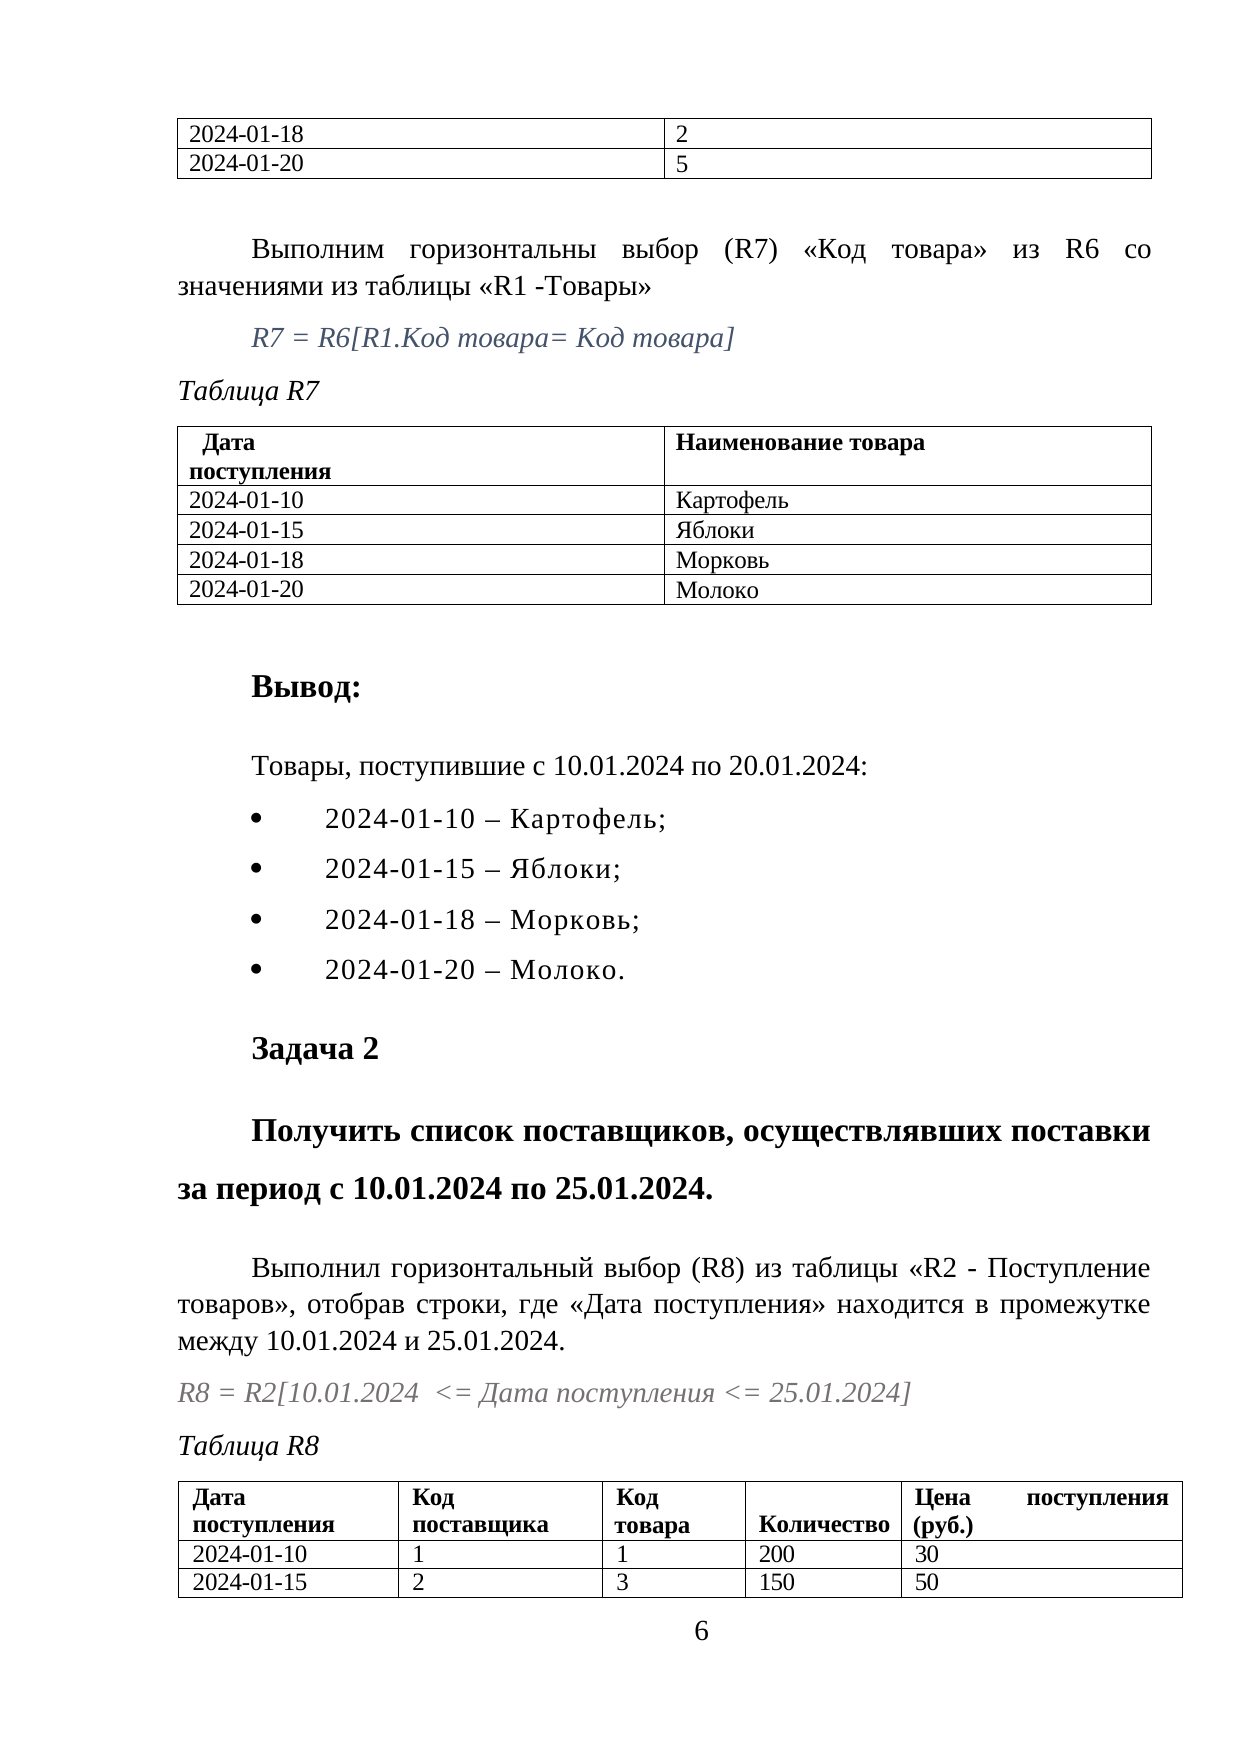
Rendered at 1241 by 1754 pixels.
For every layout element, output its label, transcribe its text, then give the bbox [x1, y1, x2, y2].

table_header Код товара [603, 1482, 745, 1540]
table_header Количество [746, 1482, 901, 1540]
table_header Цена поступления (руб.) [902, 1482, 1182, 1540]
table_cell Картофель [665, 486, 1151, 514]
table_cell 3 [603, 1569, 745, 1597]
table_cell 2024-01-20 [178, 575, 664, 604]
subtitle 2024-01-10 – Картофель; [177, 801, 1152, 835]
text R7 = R6[R1.Код товара= Код товара] [177, 321, 1152, 354]
subtitle 2024-01-15 – Яблоки; [177, 852, 1152, 885]
table_cell Молоко [665, 575, 1151, 604]
text R8 = R2[10.01.2024 <= Дата поступления <= 25.01.2024] [177, 1376, 1152, 1409]
table_cell Морковь [665, 545, 1151, 574]
subtitle 2024-01-20 – Молоко. [177, 952, 1152, 986]
table_header Код поставщика [399, 1482, 602, 1540]
table_cell 2024-01-18 [178, 119, 664, 148]
table_cell 2 [399, 1569, 602, 1597]
table_cell 2024-01-18 [178, 545, 664, 574]
subtitle 2024-01-18 – Морковь; [177, 902, 1152, 936]
table_cell 200 [746, 1541, 901, 1568]
text Товары, поступившие с 10.01.2024 по 20.01.2024: [177, 748, 1152, 782]
table_header Дата поступления [178, 427, 664, 484]
table_cell 50 [902, 1569, 1182, 1597]
text Выполним горизонтальны выбор (R7) «Код товара» из R6 со значениями из таблицы «R1 -Товары» [177, 232, 1152, 301]
table_header Наименование товара [665, 427, 1151, 484]
table_cell 2024-01-15 [178, 515, 664, 544]
table_cell 2024-01-20 [178, 149, 664, 178]
subtitle Задача 2 [177, 1028, 1152, 1066]
table_cell Яблоки [665, 515, 1151, 544]
subtitle Вывод: [177, 666, 1152, 704]
table_cell 30 [902, 1541, 1182, 1568]
table_cell 5 [665, 149, 1151, 178]
table_cell 2024-01-10 [179, 1541, 398, 1568]
table_cell 1 [399, 1541, 602, 1568]
table_header Дата поступления [179, 1482, 398, 1540]
text Таблица R8 [177, 1428, 1152, 1462]
table_cell 1 [603, 1541, 745, 1568]
table_cell 2024-01-15 [179, 1569, 398, 1597]
text Выполнил горизонтальный выбор (R8) из таблицы «R2 - Поступление товаров», отобрав строки, где «Дата поступления» находится в промежутке между 10.01.2024 и 25.01.2024. [177, 1250, 1152, 1356]
table_cell 150 [746, 1569, 901, 1597]
subtitle Получить список поставщиков, осуществлявших поставки за период с 10.01.2024 по 25.01.2024. [177, 1110, 1152, 1206]
table_cell 2 [665, 119, 1151, 148]
table_cell 2024-01-10 [178, 486, 664, 514]
text Таблица R7 [177, 373, 1152, 407]
